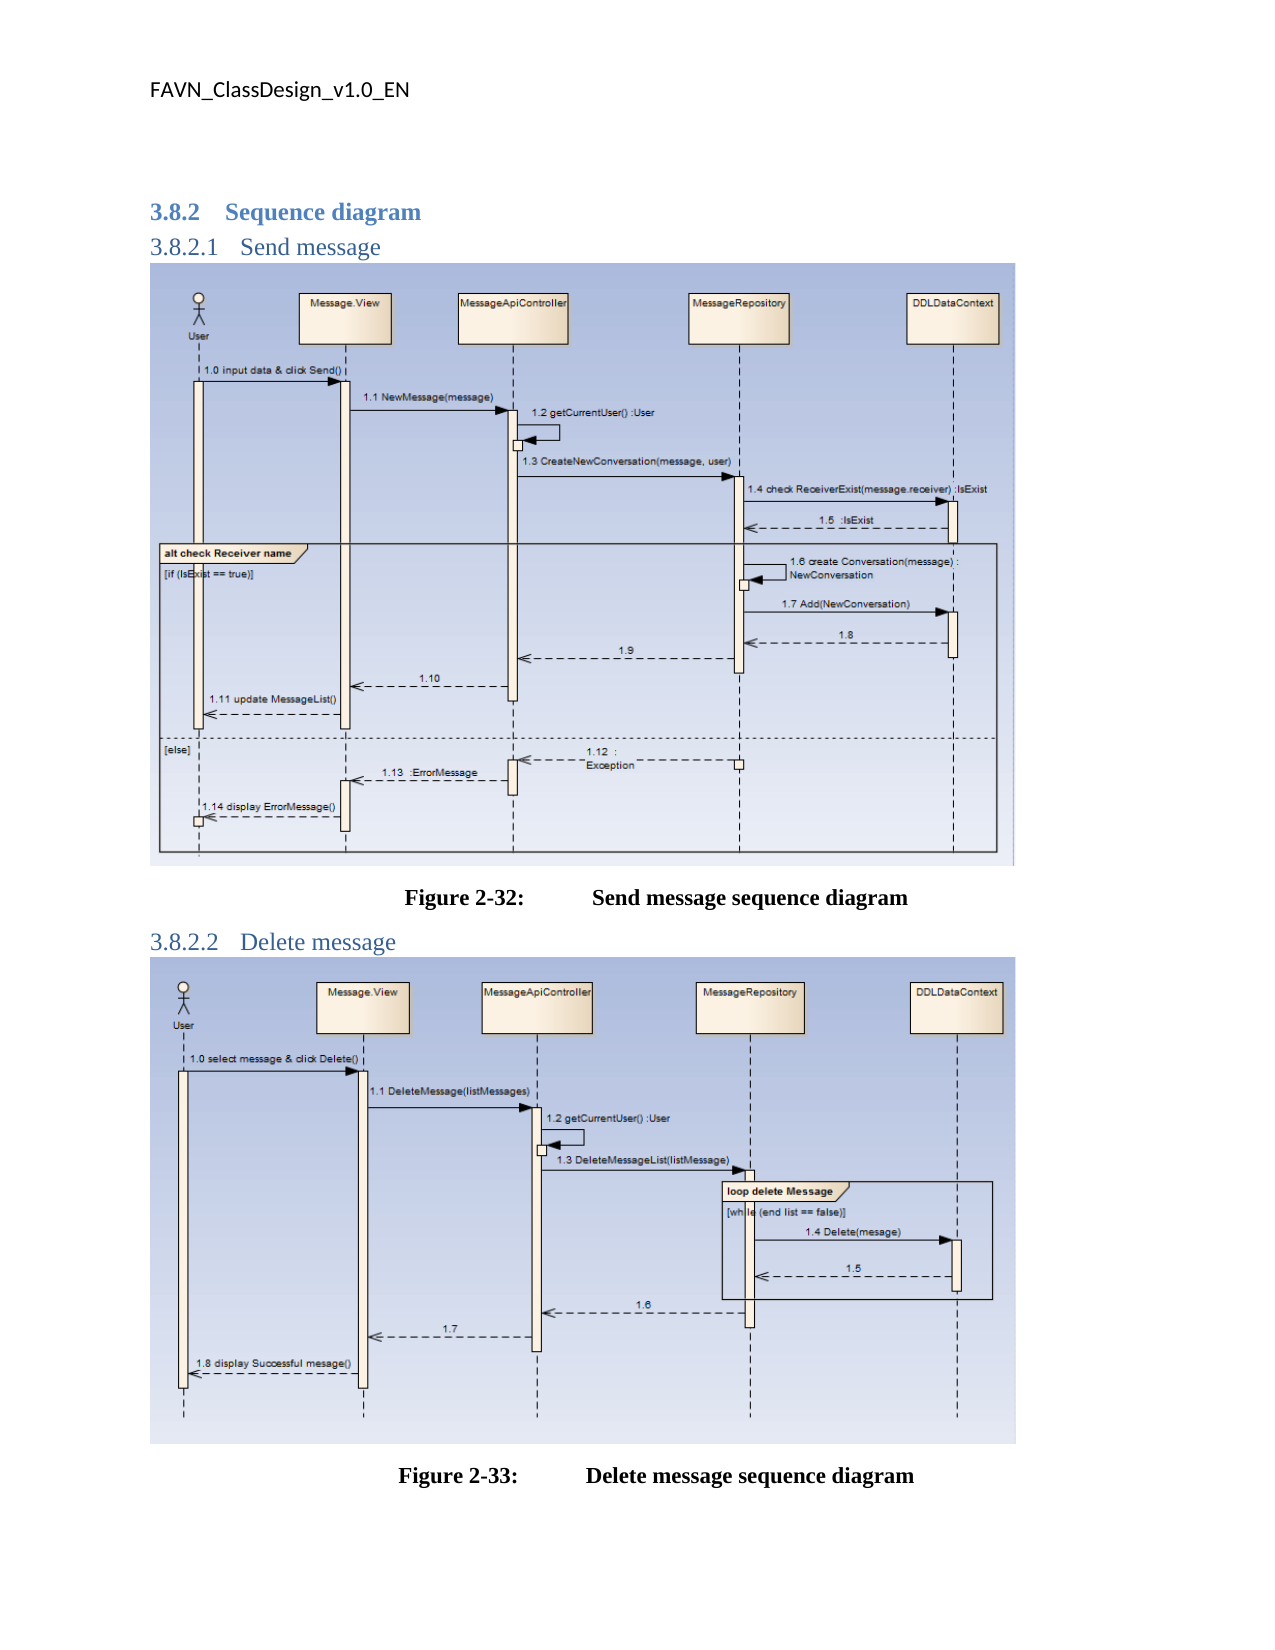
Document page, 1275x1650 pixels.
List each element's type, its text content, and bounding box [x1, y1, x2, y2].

subtitle Sequence diagram [150, 197, 1125, 226]
picture [150, 957, 1016, 1444]
picture [150, 263, 1016, 866]
text Delete message sequence diagram [187, 1462, 1125, 1488]
subtitle Send message [150, 232, 1125, 261]
subtitle Delete message [150, 927, 1125, 956]
text Send message sequence diagram [187, 884, 1125, 911]
